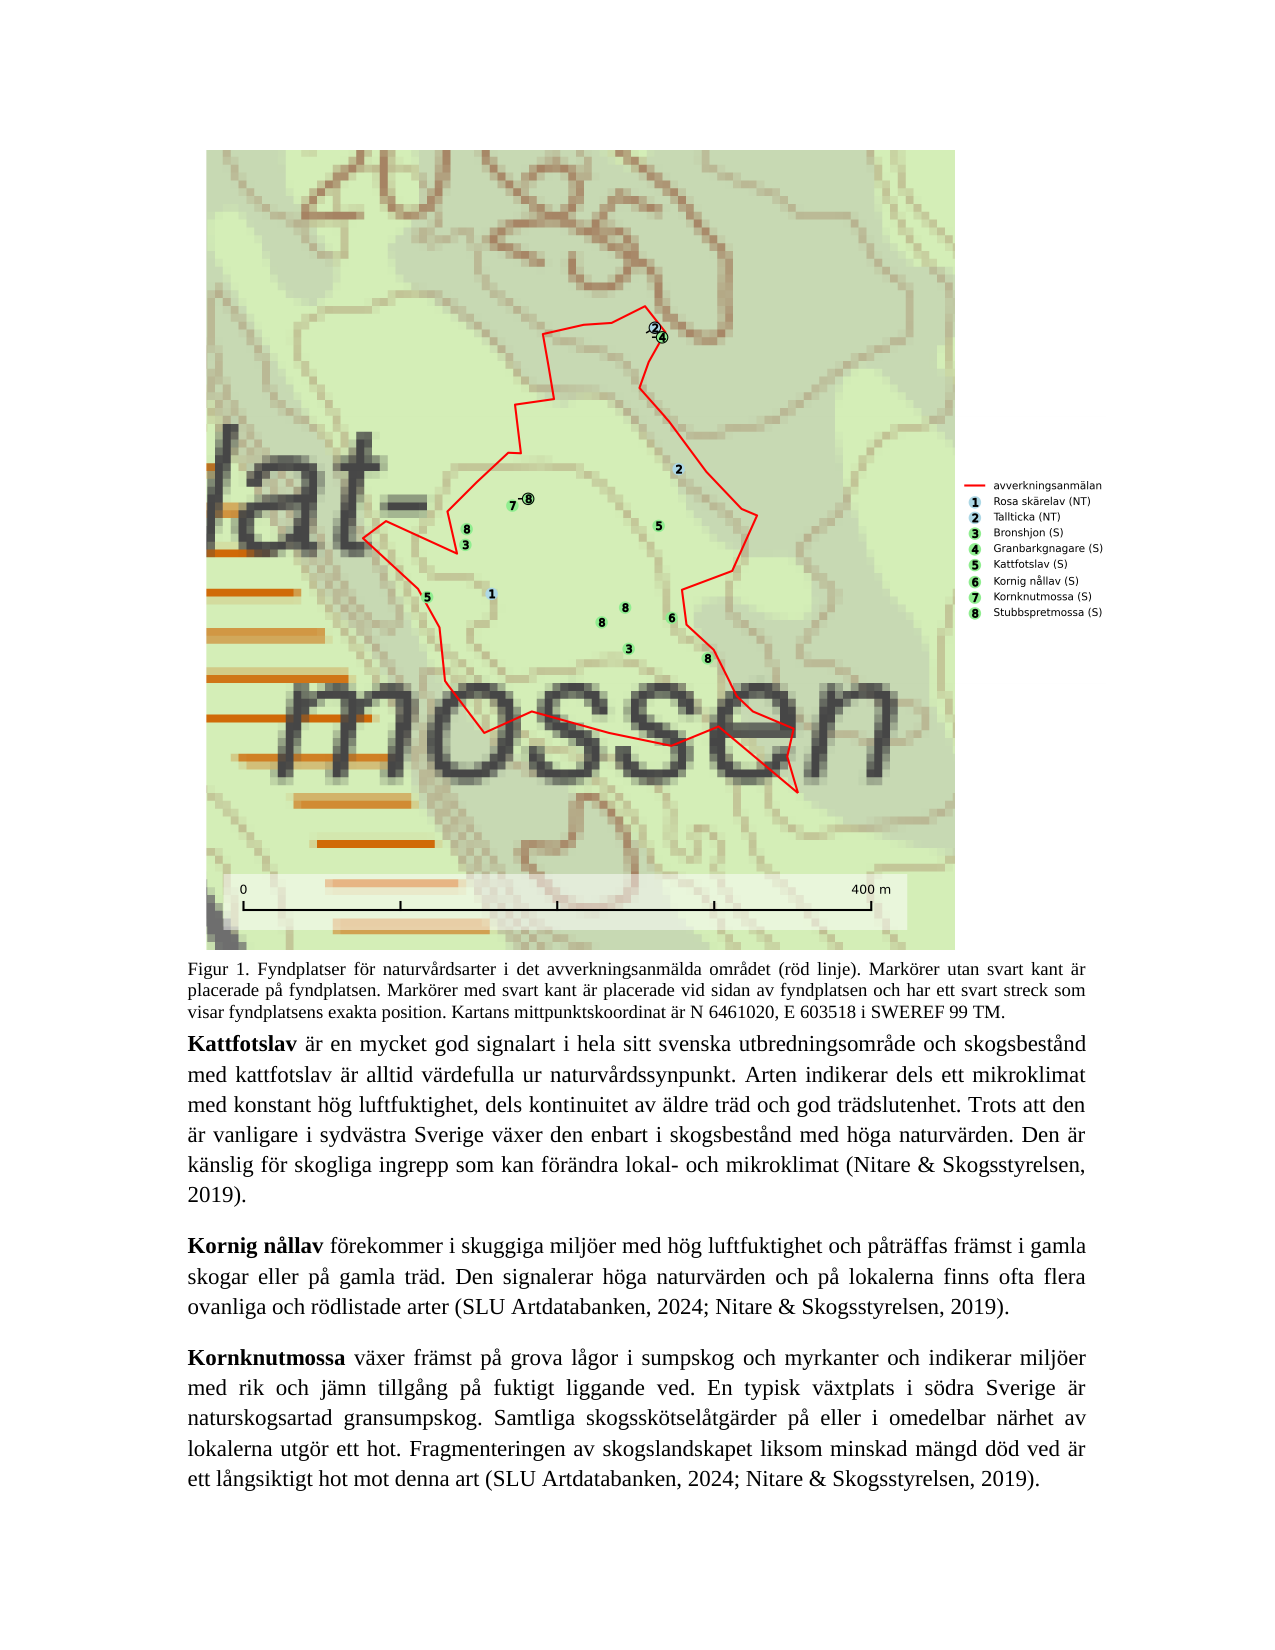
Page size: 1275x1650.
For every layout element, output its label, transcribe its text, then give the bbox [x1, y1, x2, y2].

picture [206, 150, 1107, 950]
text Kornknutmossa växer främst på grova lågor i sumpskog och myrkanter och indikerar miljöer med rik och jämn tillgång på fuktigt liggande ved. En typisk växtplats i södra Sverige är naturskogsartad gransumpskog. Samtliga skogsskötselåtgärder på eller i omedelbar närhet av lokalerna utgör ett hot. Fragmenteringen av skogslandskapet liksom minskad mängd död ved är ett långsiktigt hot mot denna art (SLU Artdatabanken, 2024; Nitare & Skogsstyrelsen, 2019). [187, 1344, 1087, 1491]
text Figur 1. Fyndplatser för naturvårdsarter i det avverkningsanmälda området (röd linje). Markörer utan svart kant är placerade på fyndplatsen. Markörer med svart kant är placerade vid sidan av fyndplatsen och har ett svart streck som visar fyndplatsens exakta position. Kartans mittpunktskoordinat är N 6461020, E 603518 i SWEREF 99 TM. [187, 957, 1087, 1022]
text Kattfotslav är en mycket god signalart i hela sitt svenska utbredningsområde och skogsbestånd med kattfotslav är alltid värdefulla ur naturvårdssynpunkt. Arten indikerar dels ett mikroklimat med konstant hög luftfuktighet, dels kontinuitet av äldre träd och god trädslutenhet. Trots att den är vanligare i sydvästra Sverige växer den enbart i skogsbestånd med höga naturvärden. Den är känslig för skogliga ingrepp som kan förändra lokal- och mikroklimat (Nitare & Skogsstyrelsen, 2019). [187, 1031, 1087, 1208]
text Kornig nållav förekommer i skuggiga miljöer med hög luftfuktighet och påträffas främst i gamla skogar eller på gamla träd. Den signalerar höga naturvärden och på lokalerna finns ofta flera ovanliga och rödlistade arter (SLU Artdatabanken, 2024; Nitare & Skogsstyrelsen, 2019). [187, 1233, 1087, 1319]
